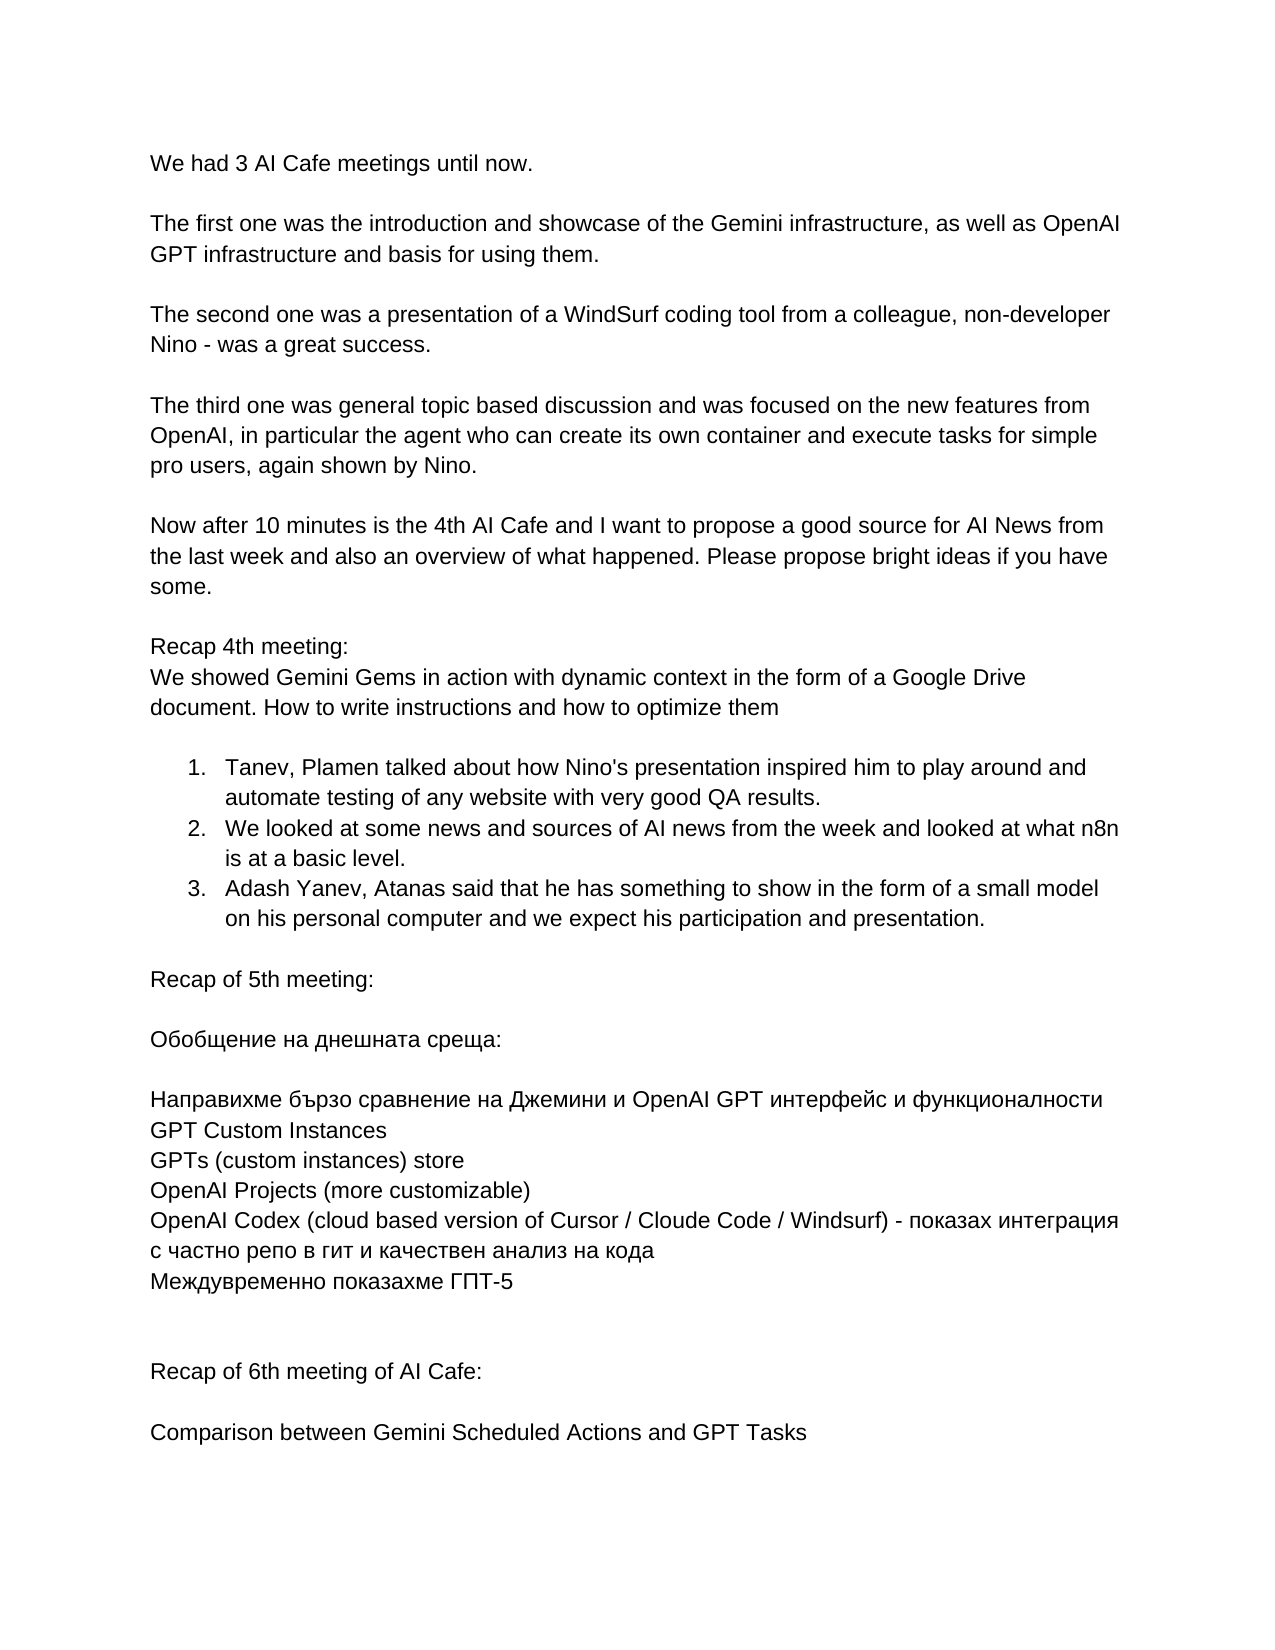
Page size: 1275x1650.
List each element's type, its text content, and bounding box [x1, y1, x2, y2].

text GPTs (custom instances) store [150, 1147, 1125, 1173]
text Recap 4th meeting: We showed Gemini Gems in action with dynamic context in the form of a Google Drive document. How to write instructions and how to optimize them [150, 633, 1125, 720]
text GPT Custom Instances [150, 1117, 1125, 1143]
text Направихме бързо сравнение на Джемини и OpenAI GPT интерфейс и функционалности [150, 1086, 1125, 1113]
text We had 3 AI Cafe meetings until now. The first one was the introduction and showcase of the Gemini infrastructure, as well as OpenAI GPT infrastructure and basis for using them. The second one was a presentation of a WindSurf coding tool from a colleague, non-developer Nino - was a great success. The third one was general topic based discussion and was focused on the new features from OpenAI, in particular the agent who can create its own container and execute tasks for simple pro users, again shown by Nino. [150, 150, 1125, 478]
text Recap of 5th meeting: Обобщение на днешната среща: [150, 966, 1125, 1052]
text OpenAI Projects (more customizable) [150, 1177, 1125, 1203]
text Междувременно показахме ГПТ-5 [150, 1268, 1125, 1294]
text Recap of 6th meeting of AI Cafe: Comparison between Gemini Scheduled Actions and GPT Tasks [150, 1298, 1125, 1445]
list Adash Yanev, Atanas said that he has something to show in the form of a small model on his personal computer and we expect his participation and presentation. [187, 875, 1125, 932]
text OpenAI Codex (cloud based version of Cursor / Cloude Code / Windsurf) - показах интеграция с частно репо в гит и качествен анализ на кода [150, 1207, 1125, 1264]
list We looked at some news and sources of AI news from the week and looked at what n8n is at a basic level. [187, 814, 1125, 871]
list Tanev, Plamen talked about how Nino's presentation inspired him to play around and automate testing of any website with very good QA results. [187, 754, 1125, 811]
text Now after 10 minutes is the 4th AI Cafe and I want to propose a good source for AI News from the last week and also an overview of what happened. Please propose bright ideas if you have some. [150, 512, 1125, 629]
